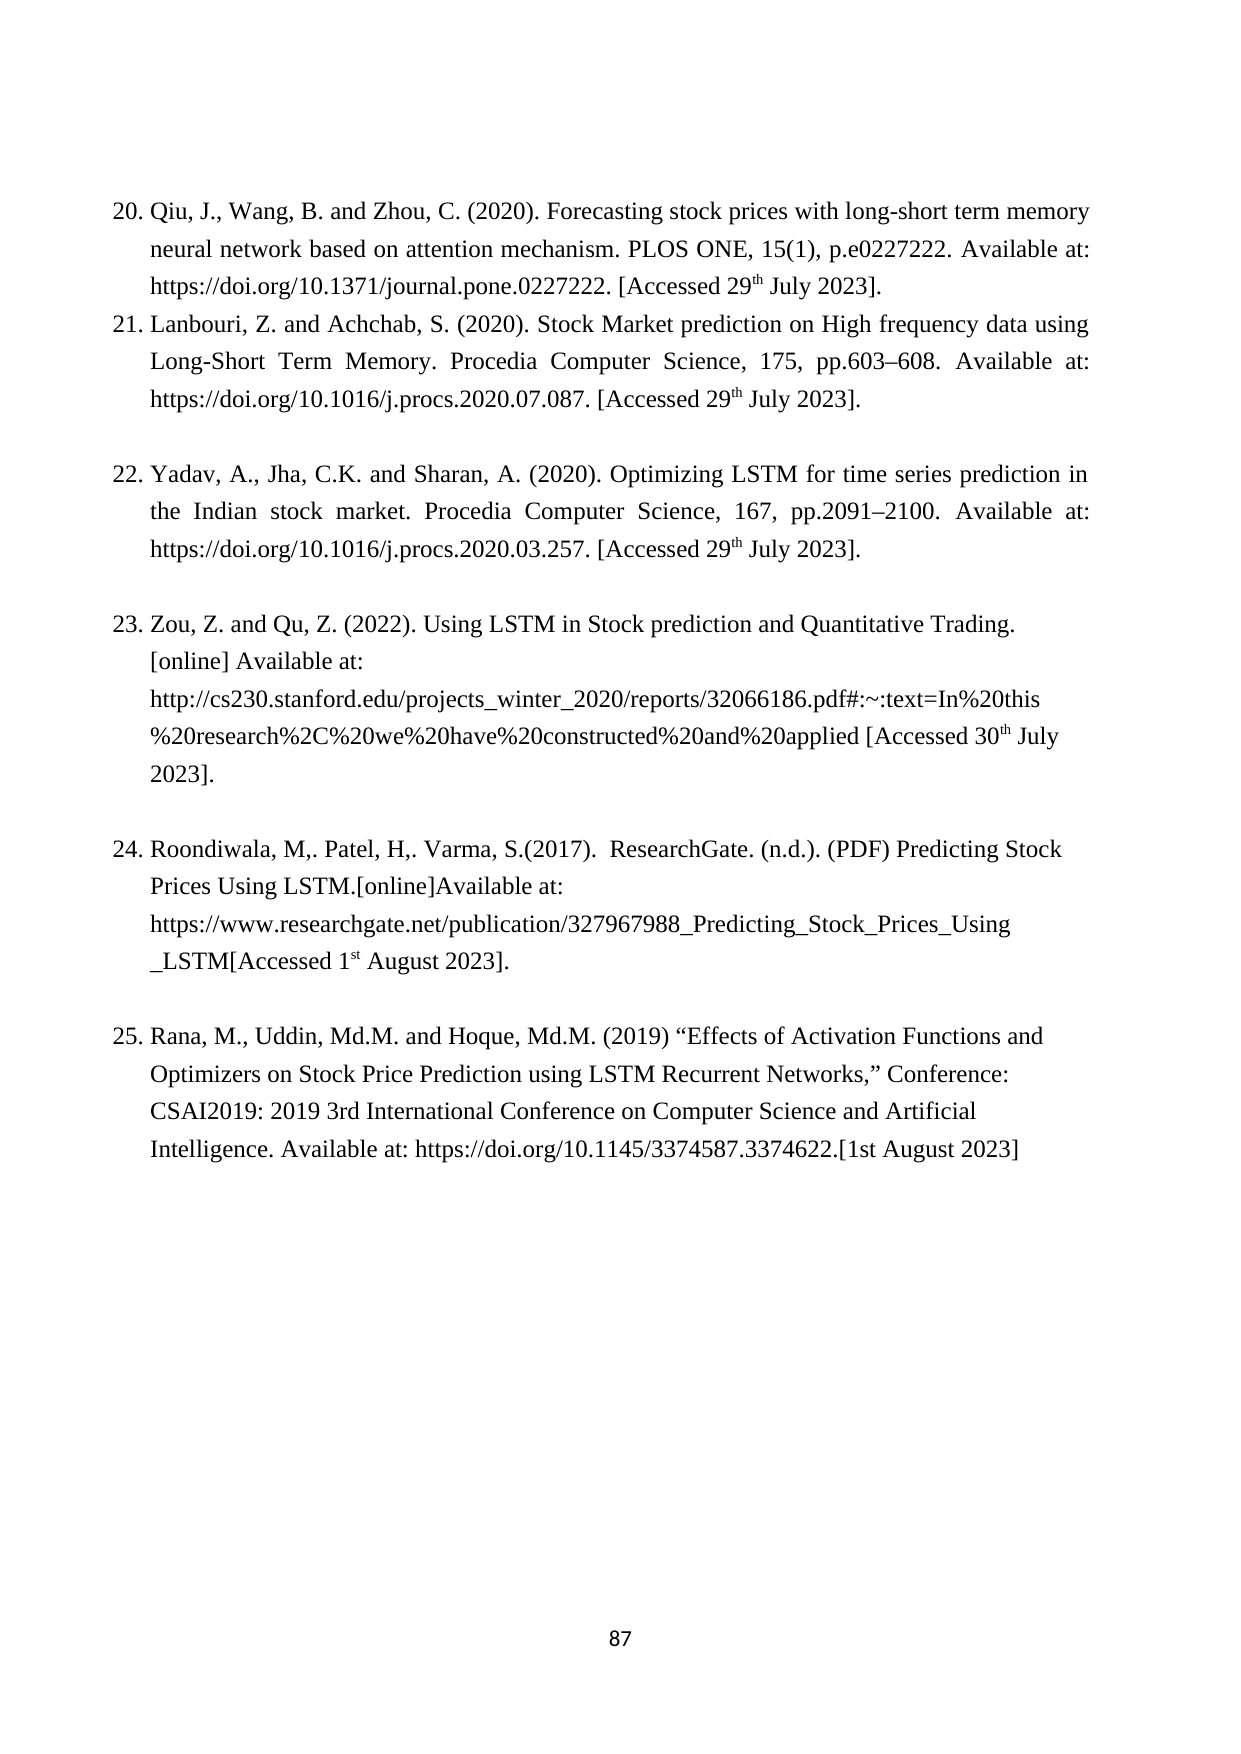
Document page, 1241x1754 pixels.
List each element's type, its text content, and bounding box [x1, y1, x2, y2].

list Rana, M., Uddin, Md.M. and Hoque, Md.M. (2019) “Effects of Activation Functions and Optimizers on Stock Price Prediction using LSTM Recurrent Networks,” Conference: CSAI2019: 2019 3rd International Conference on Computer Science and Artificial Intelligence. Available at: https://doi.org/10.1145/3374587.3374622.[1st August 2023] [112, 1012, 1090, 1162]
list Qiu, J., Wang, B. and Zhou, C. (2020). Forecasting stock prices with long-short term memory neural network based on attention mechanism. PLOS ONE, 15(1), p.e0227222. Available at: https://doi.org/10.1371/journal.pone.0227222. [Accessed 29th July 2023]. [112, 187, 1090, 300]
list Lanbouri, Z. and Achchab, S. (2020). Stock Market prediction on High frequency data using Long-Short Term Memory. Procedia Computer Science, 175, pp.603–608. Available at: https://doi.org/10.1016/j.procs.2020.07.087. [Accessed 29th July 2023]. [112, 300, 1090, 412]
list Roondiwala, M,. Patel, H,. Varma, S.(2017). ResearchGate. (n.d.). (PDF) Predicting Stock Prices Using LSTM.[online]Available at: https://www.researchgate.net/publication/327967988_Predicting_Stock_Prices_Using _LSTM[Accessed 1st August 2023]. [112, 825, 1090, 975]
list Yadav, A., Jha, C.K. and Sharan, A. (2020). Optimizing LSTM for time series prediction in the Indian stock market. Procedia Computer Science, 167, pp.2091–2100. Available at: https://doi.org/10.1016/j.procs.2020.03.257. [Accessed 29th July 2023]. [112, 450, 1090, 562]
list Zou, Z. and Qu, Z. (2022). Using LSTM in Stock prediction and Quantitative Trading. [online] Available at: http://cs230.stanford.edu/projects_winter_2020/reports/32066186.pdf#:~:text=In%20this%20research%2C%20we%20have%20constructed%20and%20applied [Accessed 30th July 2023]. [112, 600, 1090, 787]
